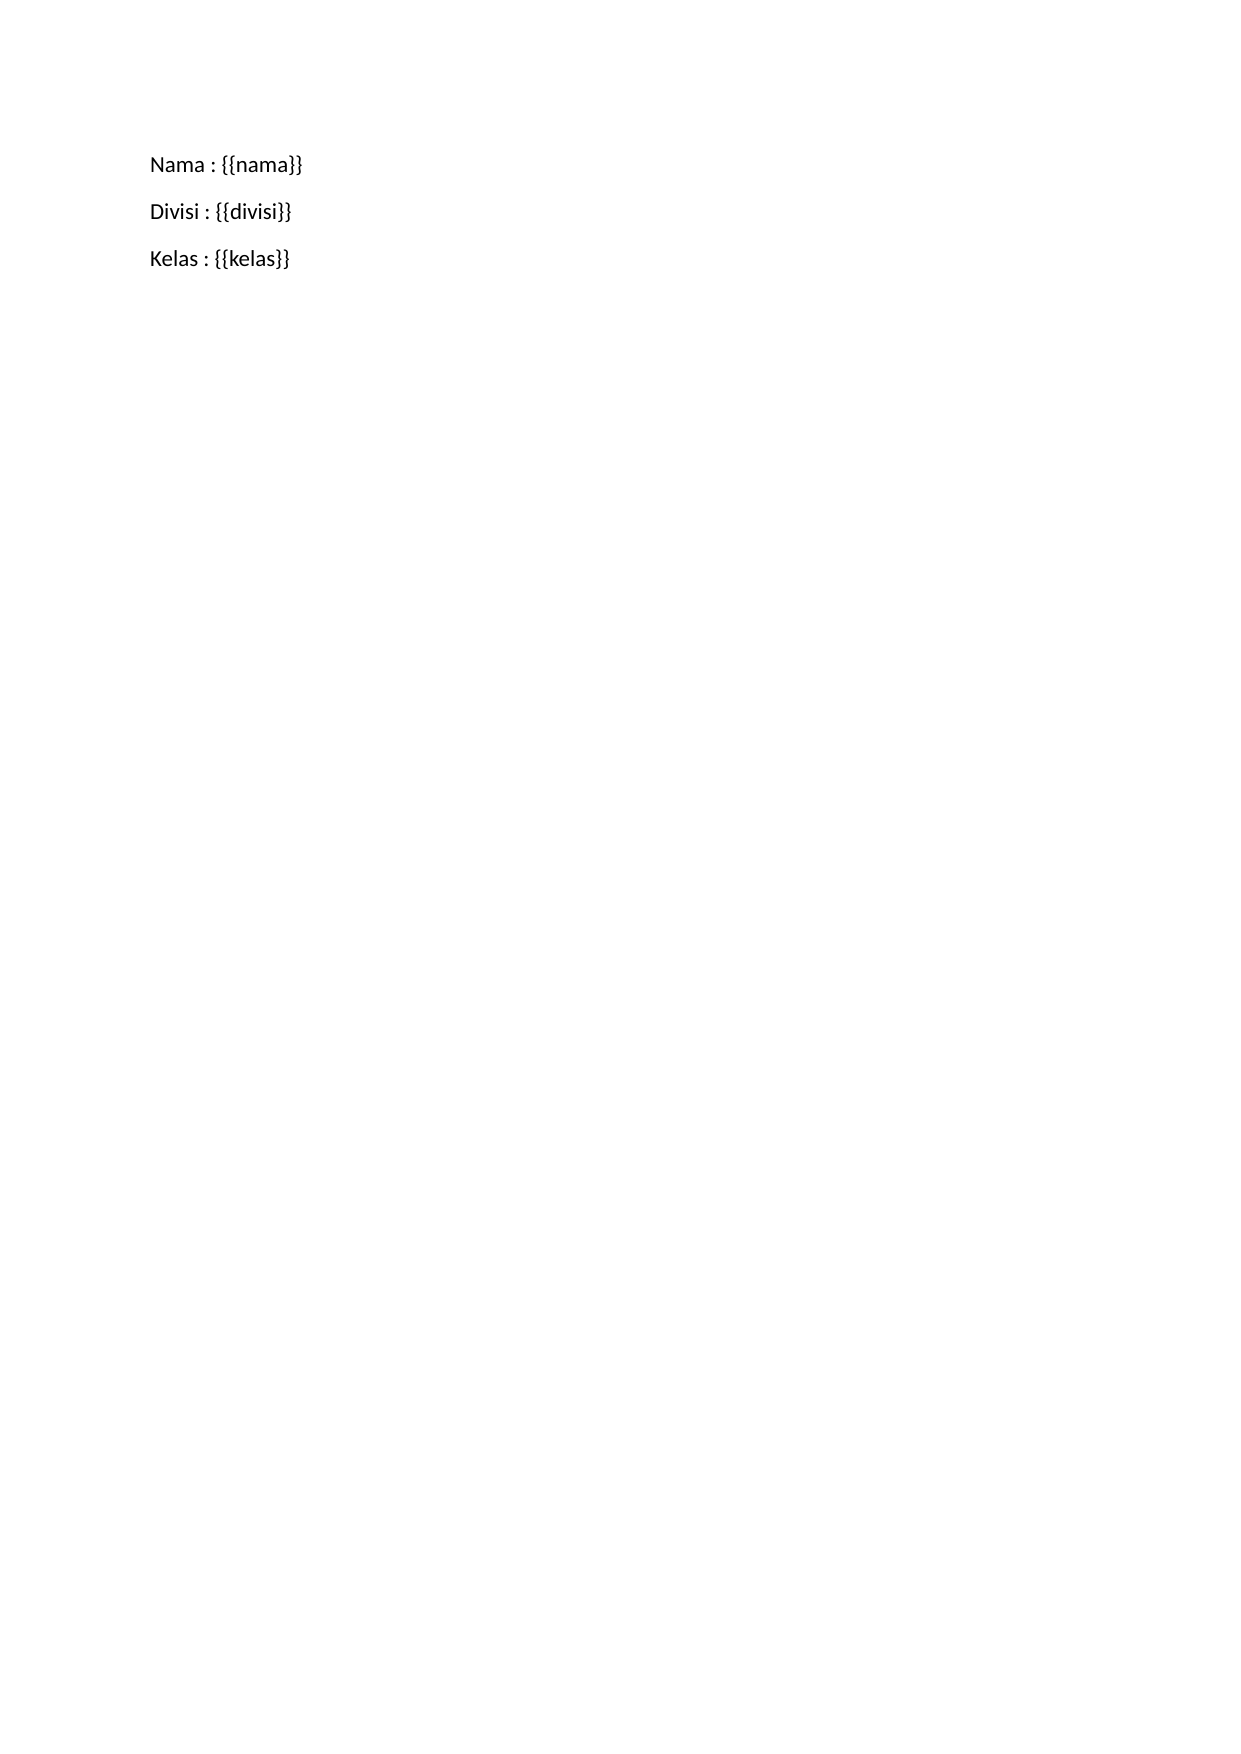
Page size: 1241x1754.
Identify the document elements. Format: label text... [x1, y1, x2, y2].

text Kelas : {{kelas}} [150, 244, 1090, 272]
text Nama : {{nama}} [150, 150, 1090, 178]
text Divisi : {{divisi}} [150, 197, 1090, 225]
